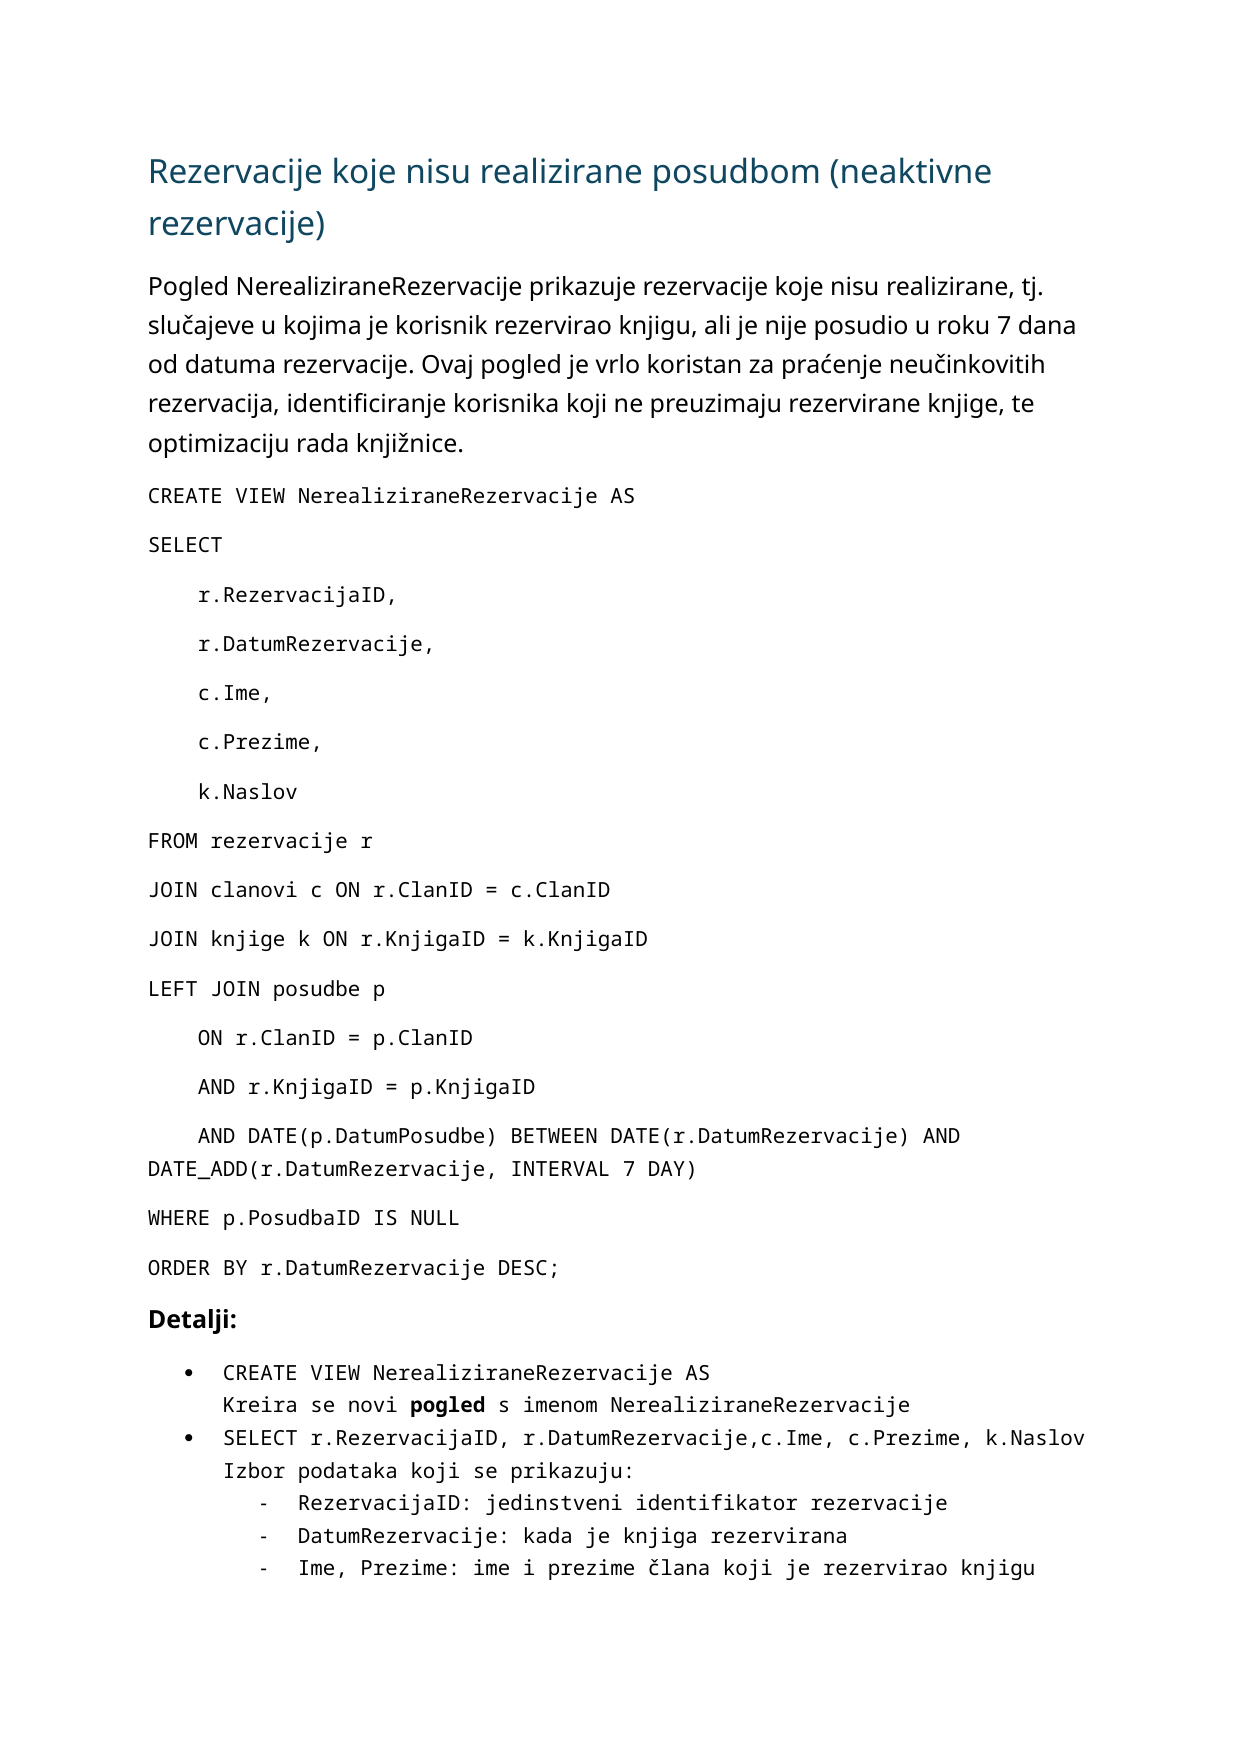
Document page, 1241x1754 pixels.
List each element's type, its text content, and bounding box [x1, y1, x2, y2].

text c.Ime, [148, 678, 1093, 707]
text ORDER BY r.DatumRezervacije DESC; [148, 1253, 1093, 1281]
text Rezervacije koje nisu realizirane posudbom (neaktivne rezervacije) [148, 148, 1093, 245]
list SELECT r.RezervacijaID, r.DatumRezervacije,c.Ime, c.Prezime, k.Naslov [185, 1423, 1093, 1452]
text Detalji: [148, 1302, 1093, 1336]
text LEFT JOIN posudbe p [148, 974, 1093, 1002]
text AND r.KnjigaID = p.KnjigaID [148, 1072, 1093, 1101]
text r.DatumRezervacije, [148, 629, 1093, 657]
list Izbor podataka koji se prikazuju: [223, 1456, 1093, 1484]
list CREATE VIEW NerealiziraneRezervacije AS [185, 1358, 1093, 1386]
list Ime, Prezime: ime i prezime člana koji je rezervirao knjigu [260, 1553, 1093, 1582]
text CREATE VIEW NerealiziraneRezervacije AS [148, 481, 1093, 509]
text c.Prezime, [148, 727, 1093, 756]
text FROM rezervacije r [148, 826, 1093, 854]
text ON r.ClanID = p.ClanID [148, 1023, 1093, 1052]
list Kreira se novi pogled s imenom NerealiziraneRezervacije [223, 1391, 1093, 1419]
text AND DATE(p.DatumPosudbe) BETWEEN DATE(r.DatumRezervacije) AND DATE_ADD(r.DatumRezervacije, INTERVAL 7 DAY) [148, 1122, 1093, 1183]
text k.Naslov [148, 777, 1093, 805]
list RezervacijaID: jedinstveni identifikator rezervacije [260, 1488, 1093, 1517]
text Pogled NerealiziraneRezervacije prikazuje rezervacije koje nisu realizirane, tj. slučajeve u kojima je korisnik rezervirao knjigu, ali je nije posudio u roku 7 dana od datuma rezervacije. Ovaj pogled je vrlo koristan za praćenje neučinkovitih rezervacija, identificiranje korisnika koji ne preuzimaju rezervirane knjige, te optimizaciju rada knjižnice. [148, 269, 1093, 459]
text WHERE p.PosudbaID IS NULL [148, 1203, 1093, 1232]
text r.RezervacijaID, [148, 580, 1093, 608]
text SELECT [148, 530, 1093, 559]
text JOIN clanovi c ON r.ClanID = c.ClanID [148, 875, 1093, 904]
list DatumRezervacije: kada je knjiga rezervirana [260, 1521, 1093, 1549]
text JOIN knjige k ON r.KnjigaID = k.KnjigaID [148, 924, 1093, 953]
